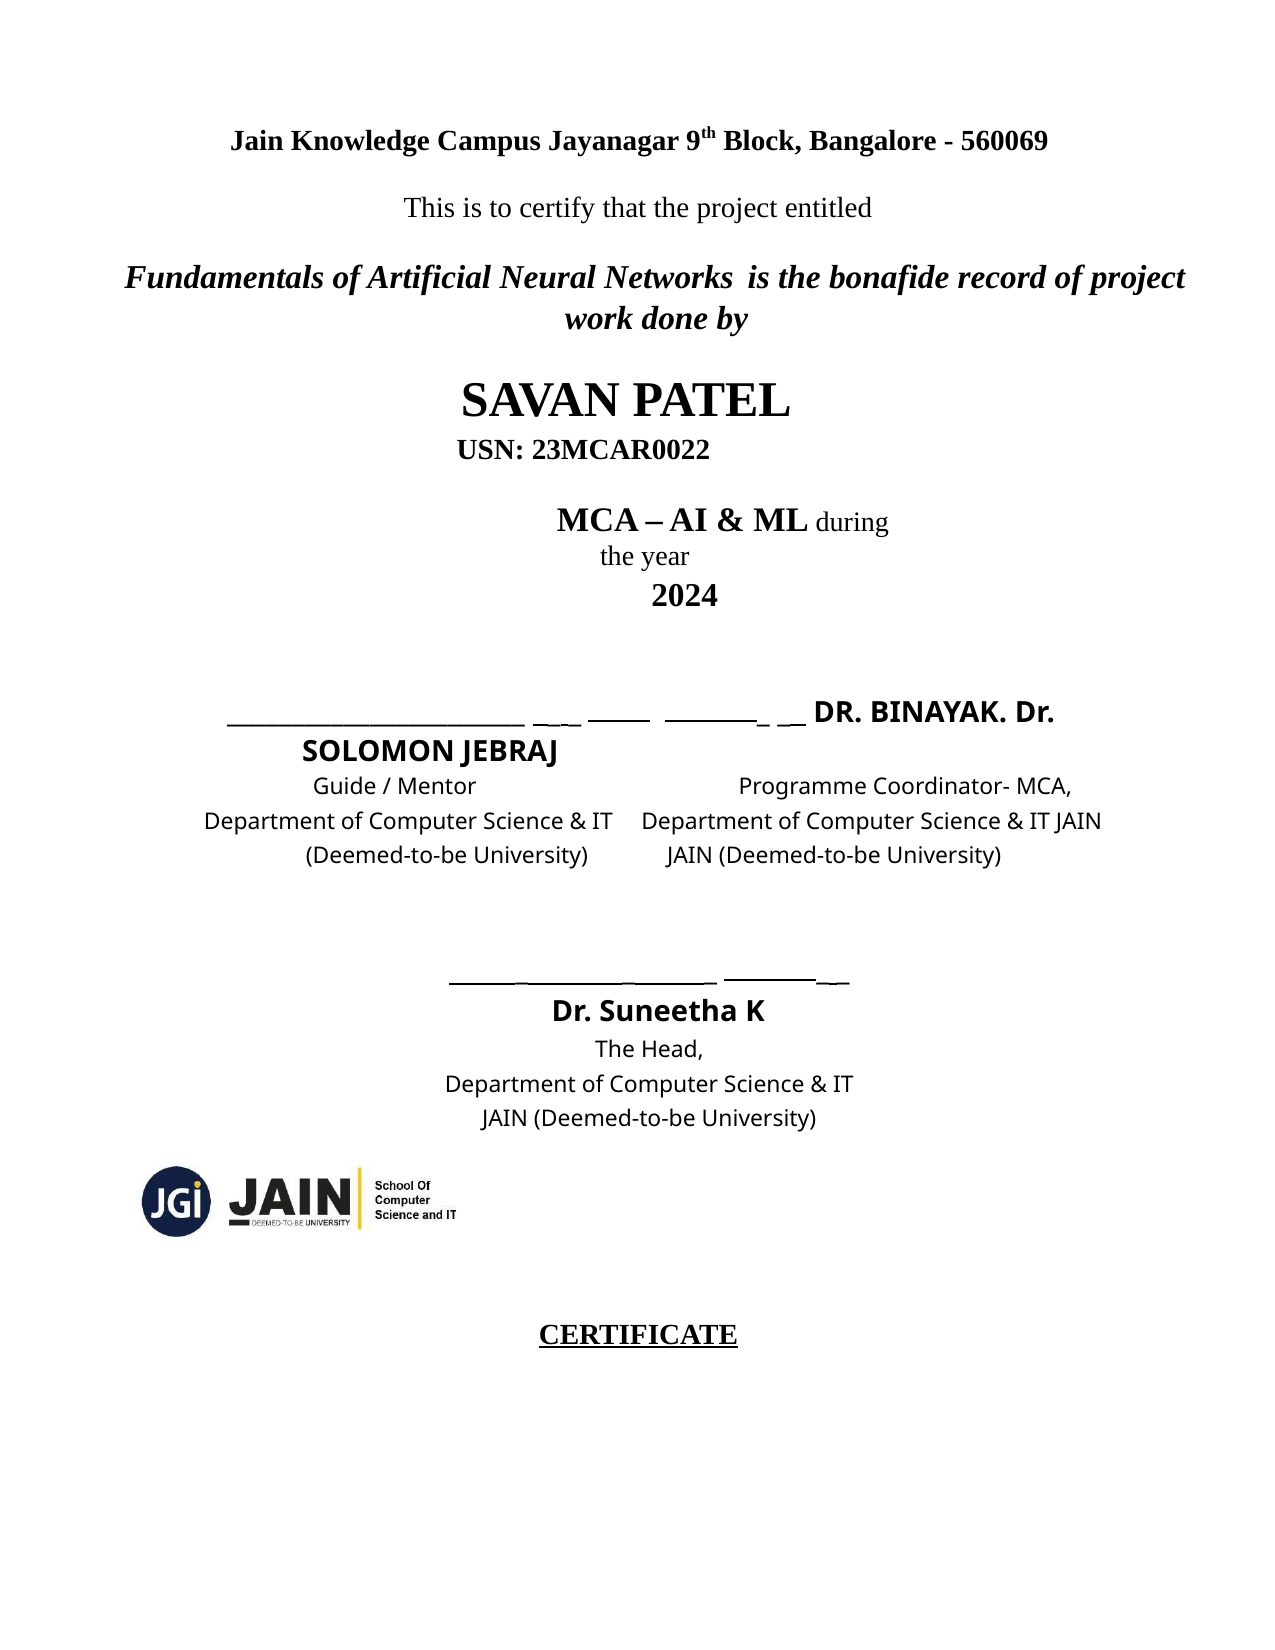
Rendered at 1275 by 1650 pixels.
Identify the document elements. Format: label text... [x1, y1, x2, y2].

subtitle CERTIFICATE [111, 1317, 1166, 1350]
text Department of Computer Science & IT Department of Computer Science & IT JAIN (Deemed-to-be University) JAIN (Deemed-to-be University) [198, 805, 1107, 870]
text Department of Computer Science & IT [198, 1068, 1100, 1099]
text Fundamentals of Artificial Neural Networks is the bonafide record of project work done by [111, 257, 1202, 337]
text _______________________ _ _ _ _ DR. BINAYAK. Dr. SOLOMON JEBRAJ [227, 691, 1188, 770]
text MCA – AI & ML during the year [557, 499, 895, 571]
subtitle SAVAN PATEL [111, 370, 1221, 427]
text JAIN (Deemed-to-be University) [198, 1102, 1099, 1133]
text This is to certify that the project entitled [111, 190, 1165, 223]
text The Head, [198, 1033, 1100, 1064]
subtitle USN: 23MCAR0022 [112, 432, 1047, 465]
subtitle 2024 [147, 575, 1221, 614]
picture [141, 1166, 457, 1237]
subtitle Jain Knowledge Campus Jayanagar 9th Block, Bangalore - 560069 [112, 123, 1166, 156]
text _ _ _ _ _ [111, 950, 1221, 989]
text Dr. Suneetha K [111, 991, 1206, 1030]
text Guide / Mentor Programme Coordinator- MCA, [111, 770, 1221, 801]
